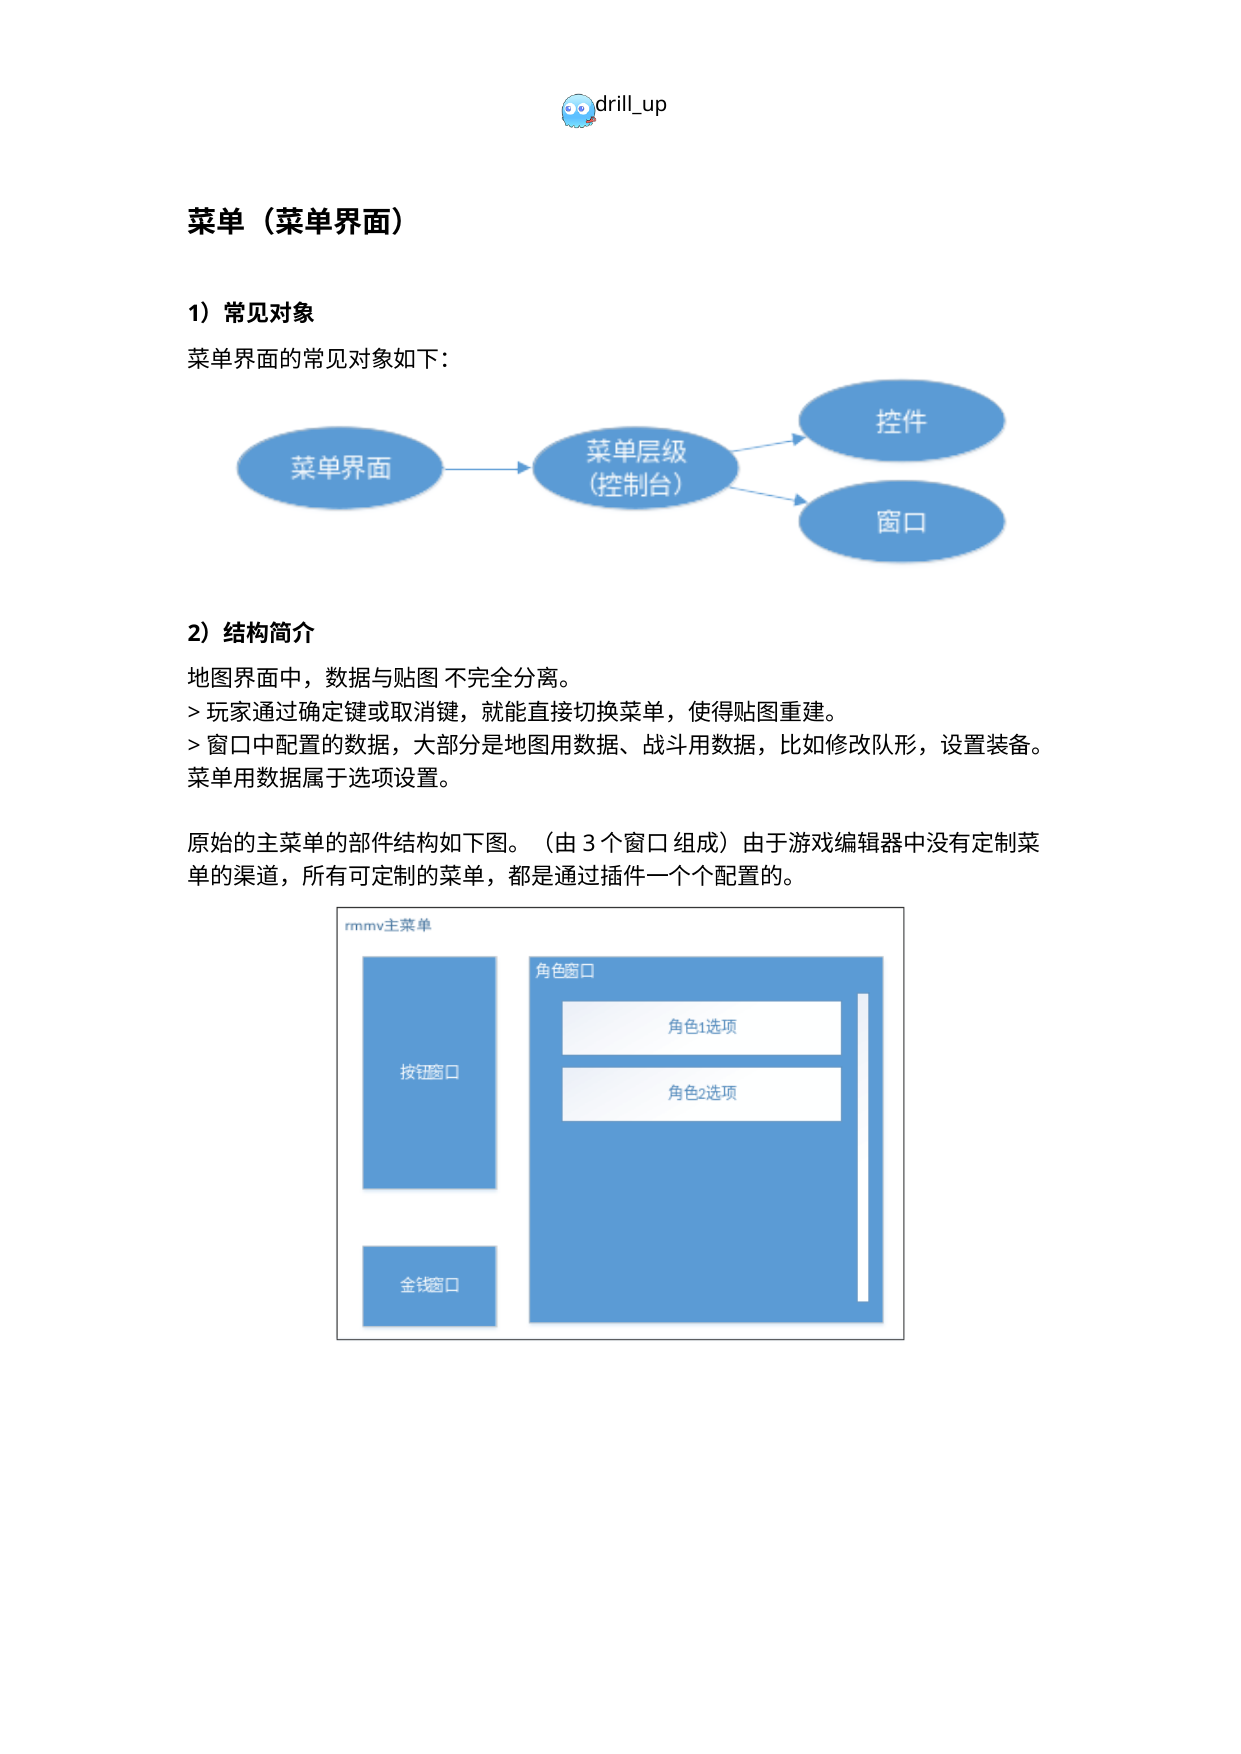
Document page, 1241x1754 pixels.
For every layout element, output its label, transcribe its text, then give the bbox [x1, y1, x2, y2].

subtitle 1）常见对象 [187, 295, 1053, 329]
text 菜单界面的常见对象如下： [187, 341, 1053, 374]
subtitle 2）结构简介 [187, 614, 1053, 648]
picture [556, 88, 597, 130]
subtitle 菜单（菜单界面） [187, 187, 1053, 252]
text > 玩家通过确定键或取消键，就能直接切换菜单，使得贴图重建。 [187, 693, 1053, 727]
text > 窗口中配置的数据，大部分是地图用数据、战斗用数据，比如修改队形，设置装备。菜单用数据属于选项设置。 [187, 727, 1053, 793]
text 原始的主菜单的部件结构如下图。（由 3个窗口 组成）由于游戏编辑器中没有定制菜单的渠道，所有可定制的菜单，都是通过插件一个个配置的。 [187, 824, 1053, 891]
text 地图界面中，数据与贴图 不完全分离。 [187, 660, 1053, 693]
